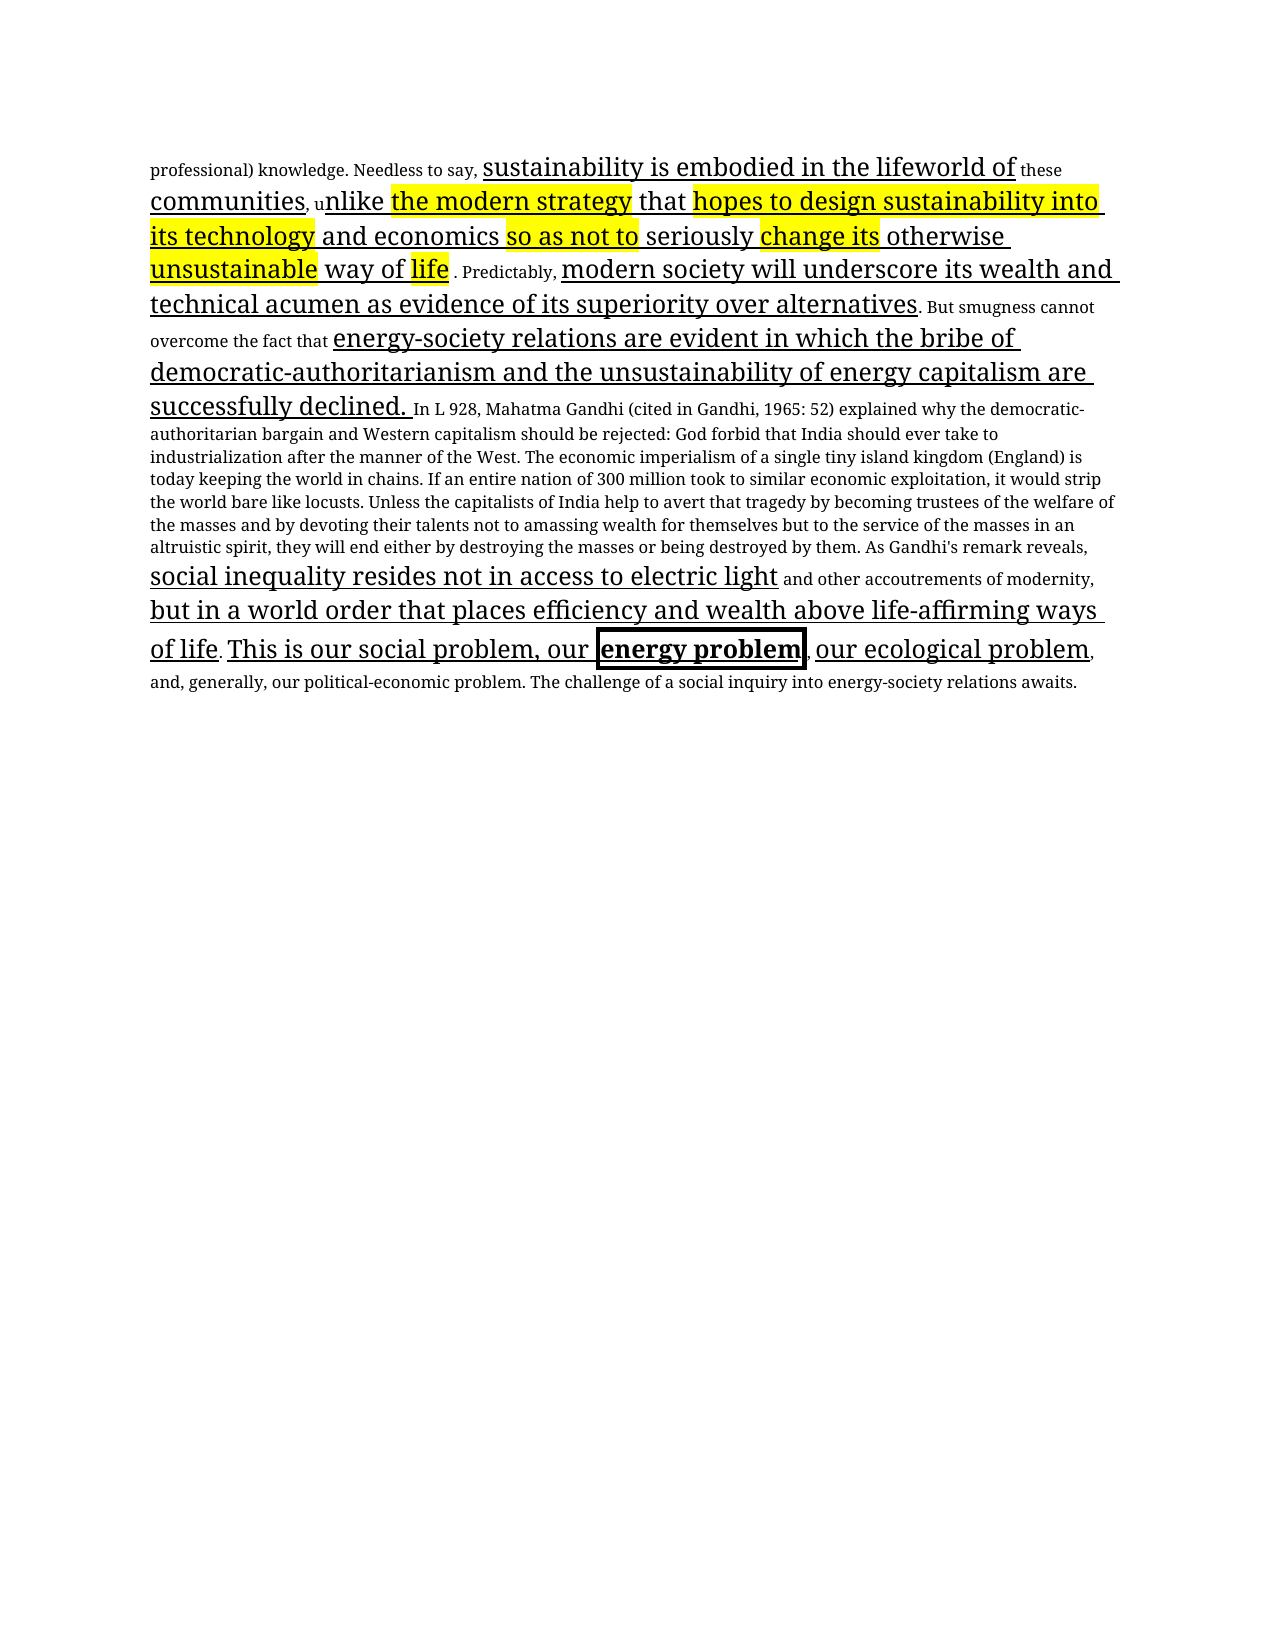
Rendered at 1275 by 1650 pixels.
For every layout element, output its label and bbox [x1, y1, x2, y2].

text [150, 150, 1125, 693]
